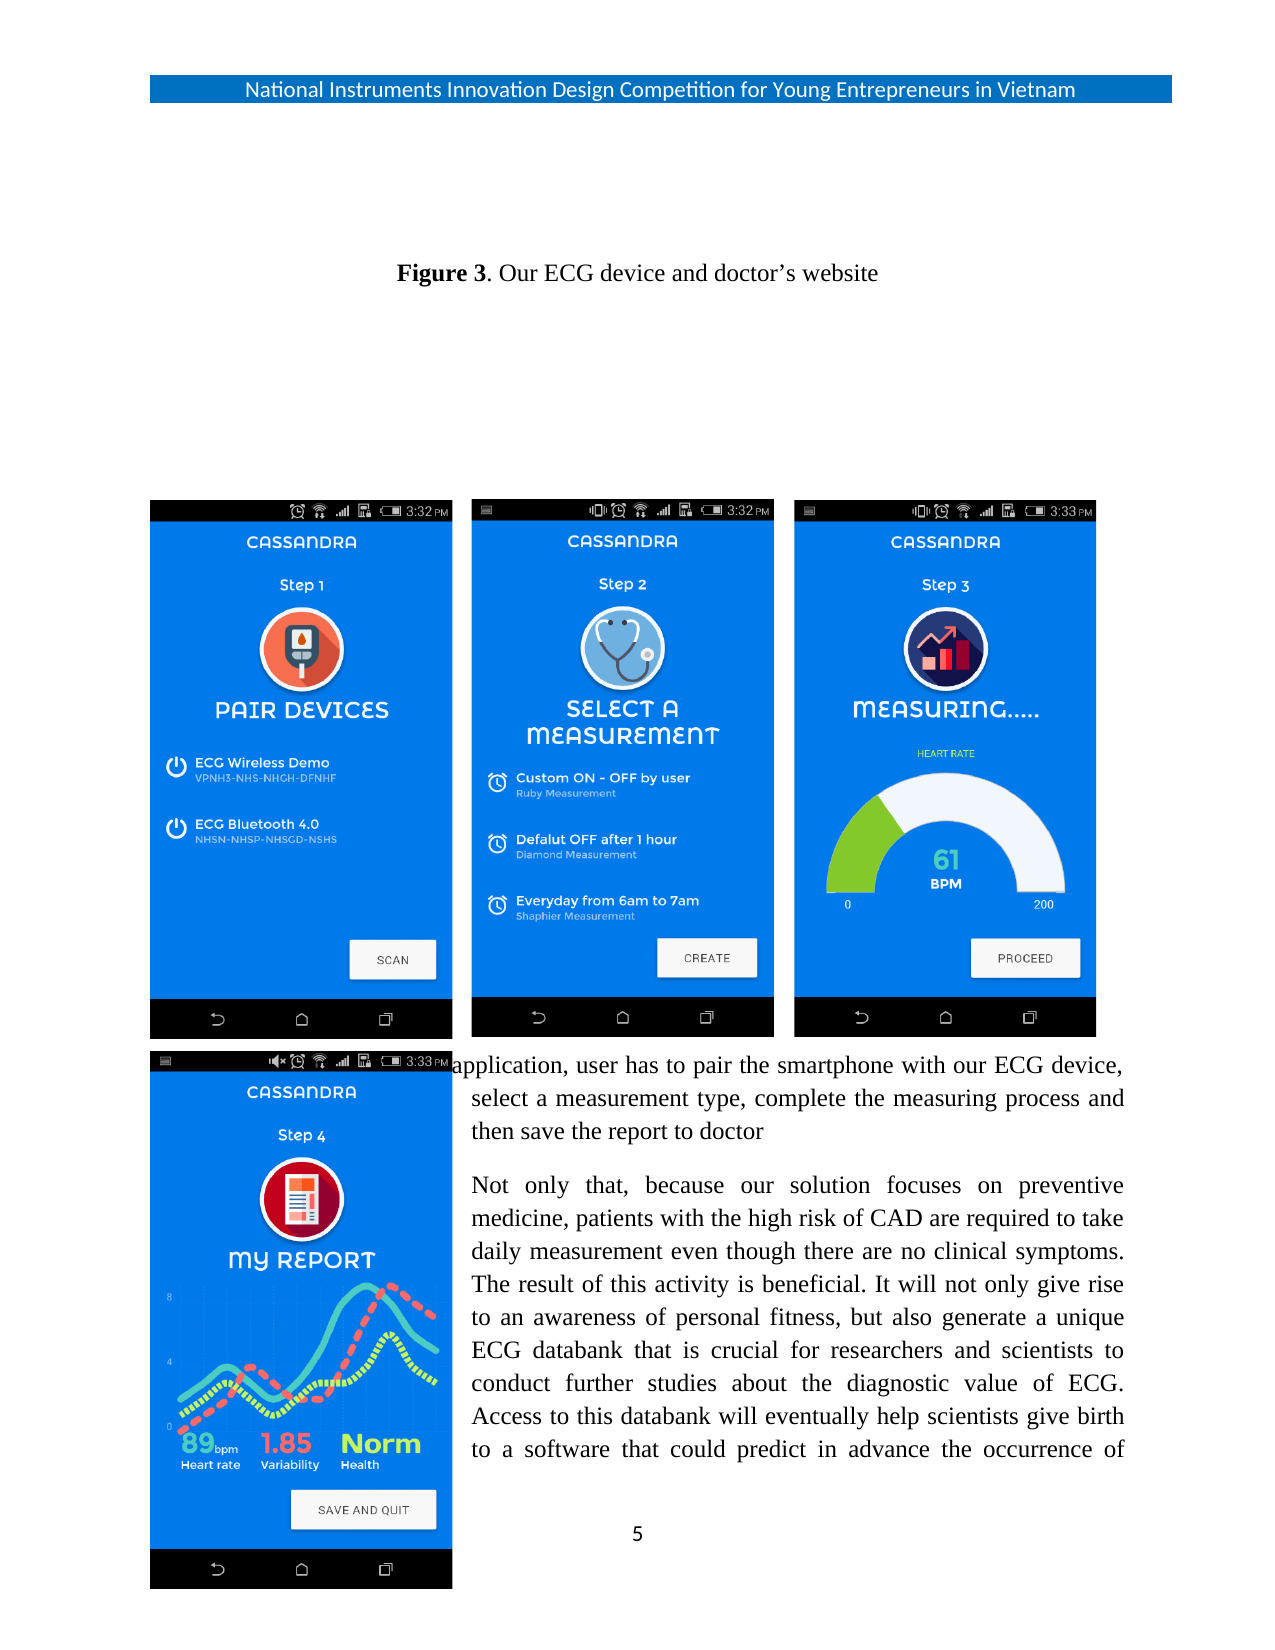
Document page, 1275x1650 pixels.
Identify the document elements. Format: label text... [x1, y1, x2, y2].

picture [150, 500, 453, 1039]
text Figure 3. Our ECG device and doctor’s website [150, 258, 1125, 286]
picture [150, 1051, 453, 1589]
picture [471, 499, 774, 1037]
picture [794, 500, 1097, 1037]
